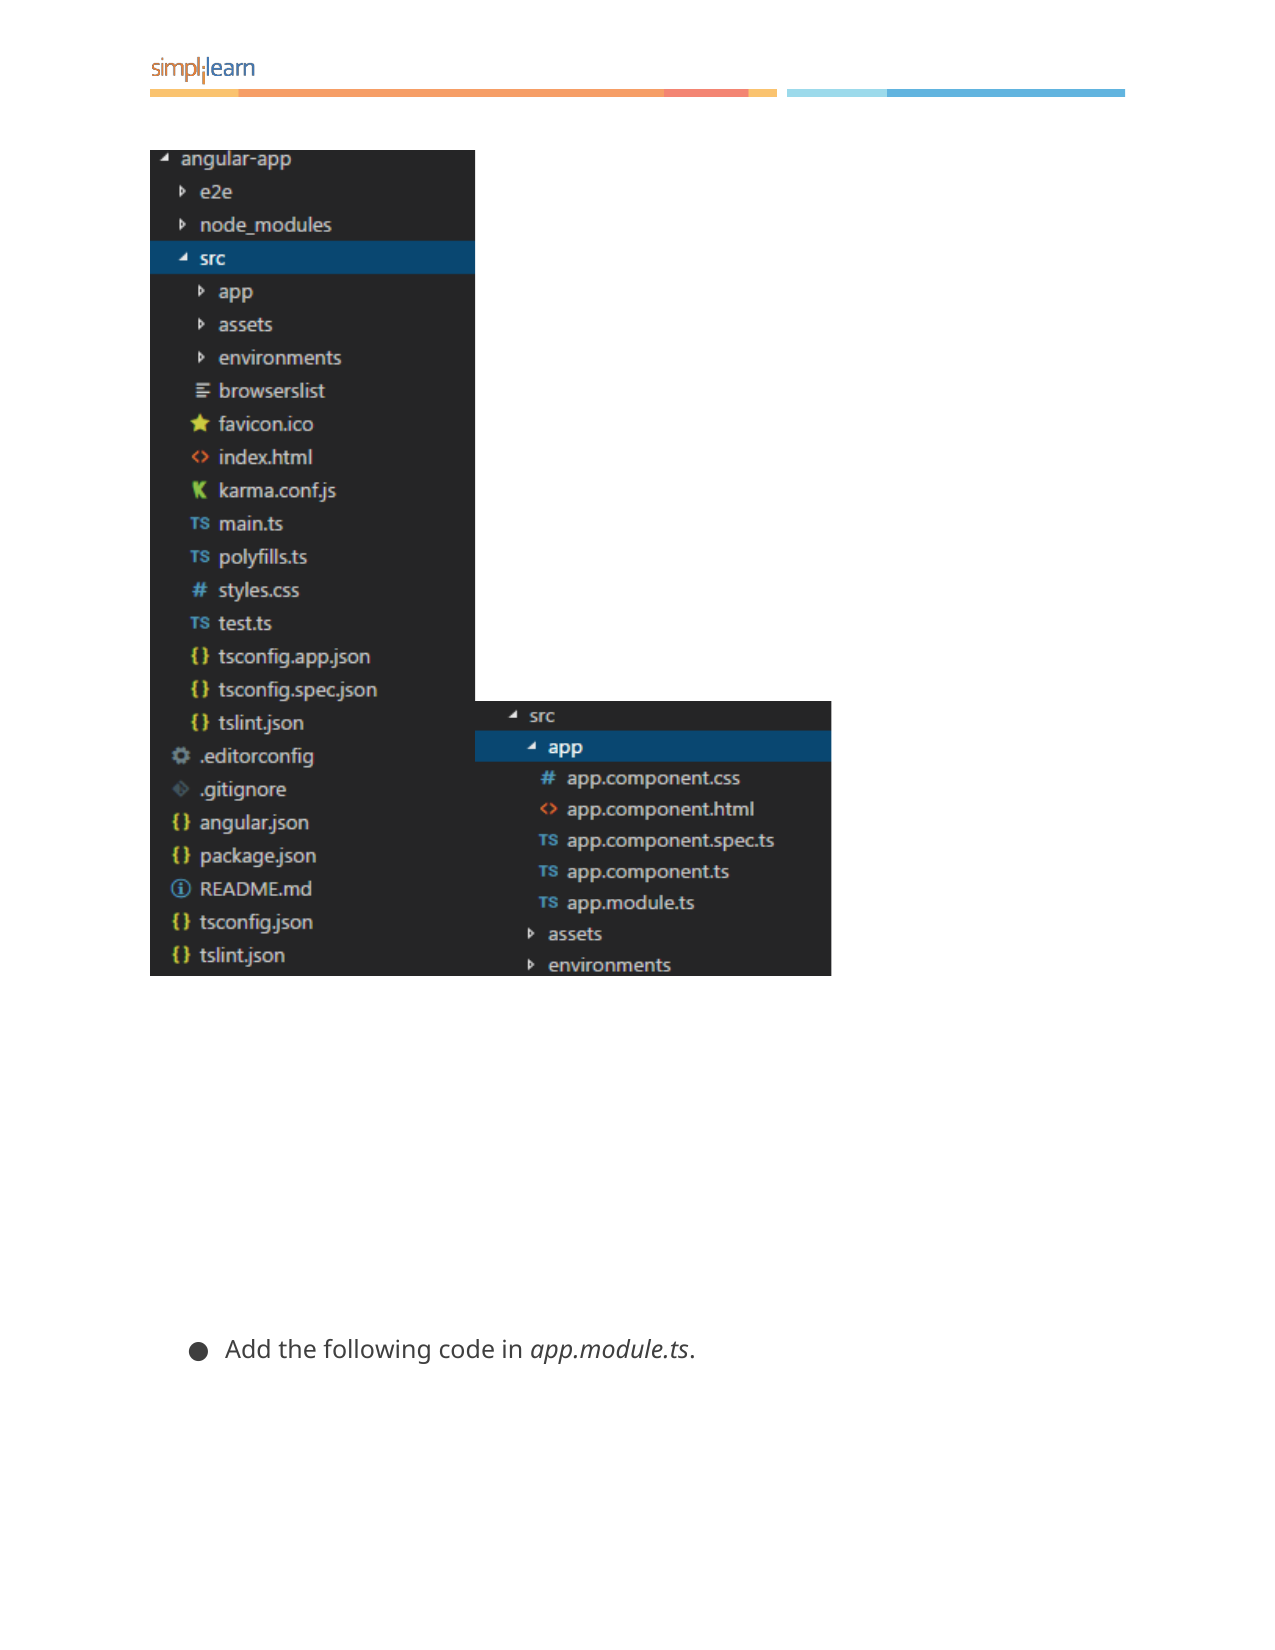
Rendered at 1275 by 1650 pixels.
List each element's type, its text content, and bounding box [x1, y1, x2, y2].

picture [150, 150, 832, 976]
list Add the following code in app.module.ts. [187, 1332, 1125, 1366]
picture [150, 52, 1125, 97]
